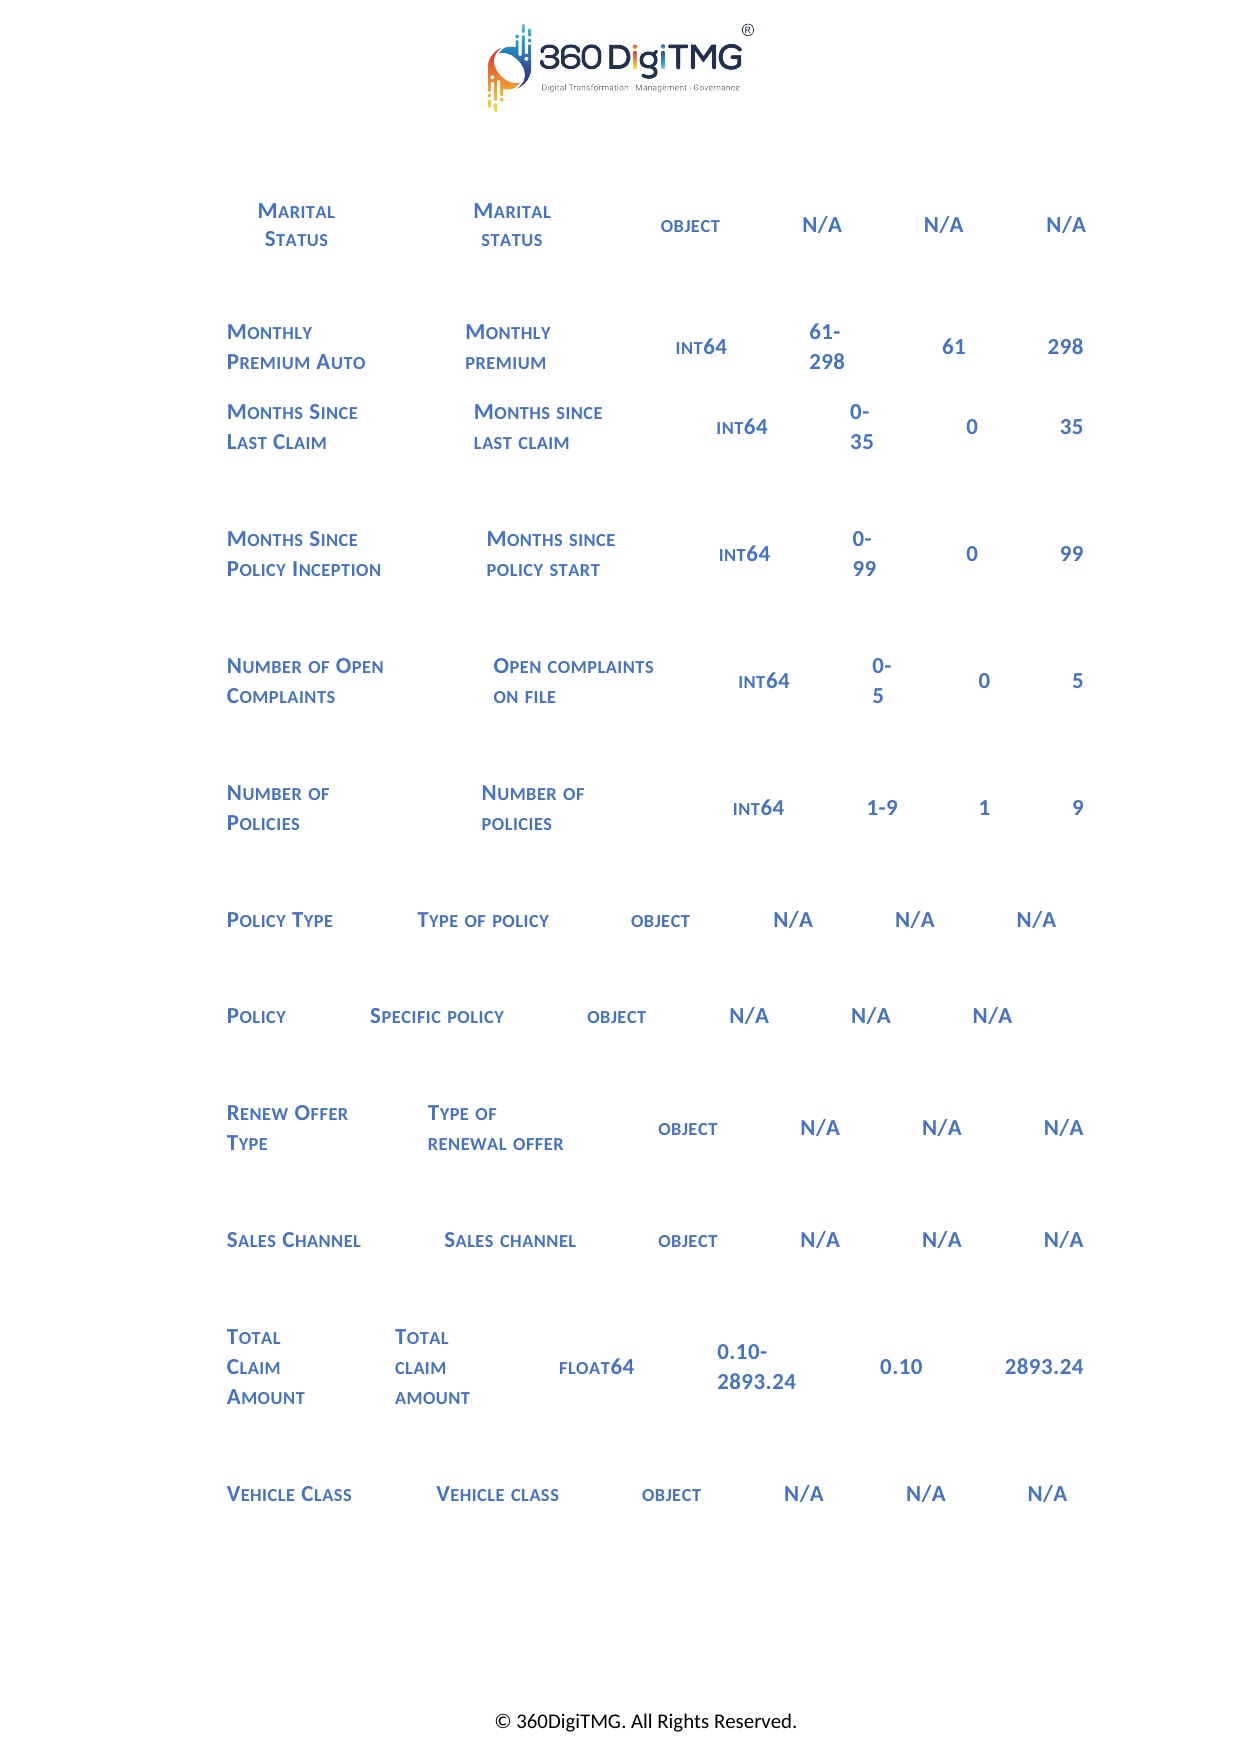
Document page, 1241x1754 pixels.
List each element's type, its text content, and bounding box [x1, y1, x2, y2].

table_header Months Since Last Claim [150, 395, 397, 475]
table_header Number of Policies [150, 776, 405, 856]
table_header 1 [902, 776, 995, 856]
table_header Months Since Policy Inception [150, 522, 410, 602]
table_header N/A [774, 1000, 896, 1050]
table_header Vehicle Class [150, 1478, 359, 1528]
table_header 0.10-2893.24 [640, 1321, 803, 1431]
table_header Renew Offer Type [150, 1097, 351, 1177]
table_header object [581, 1097, 723, 1177]
table_header object [554, 903, 697, 953]
table_header N/A [845, 1224, 967, 1274]
table_header N/A [967, 1097, 1090, 1177]
table_header int64 [642, 522, 776, 602]
table_header 0-35 [774, 395, 889, 475]
table_header int64 [599, 315, 733, 395]
table_header 5 [995, 649, 1090, 729]
table_header Vehicle class [360, 1478, 565, 1528]
table_header Number of Open Complaints [150, 649, 417, 729]
table_header object [581, 195, 723, 271]
table_header int64 [656, 776, 790, 856]
table_header N/A [967, 195, 1090, 271]
table_header 0 [902, 649, 995, 729]
table_header Policy [150, 1000, 293, 1050]
table_header 2893.24 [928, 1321, 1090, 1431]
table_header Open complaints on file [417, 649, 662, 729]
table_header N/A [896, 1000, 1095, 1050]
table_header N/A [708, 1478, 829, 1528]
table_header Marital Status [150, 195, 367, 271]
table_header 0 [890, 522, 983, 602]
table_header 0 [890, 395, 983, 475]
table_header Specific policy [294, 1000, 510, 1050]
table_header float64 [483, 1321, 640, 1431]
table_header int64 [662, 649, 795, 729]
table_header Marital status [367, 195, 581, 271]
table_header 99 [983, 522, 1090, 602]
table_header N/A [829, 1478, 951, 1528]
table_header N/A [724, 1224, 845, 1274]
table_header N/A [697, 903, 818, 953]
table_header N/A [845, 195, 967, 271]
table_header Total Claim Amount [150, 1321, 318, 1431]
table_header 0-99 [776, 522, 889, 602]
table_header Monthly Premium Auto [150, 315, 388, 395]
table_header object [565, 1478, 707, 1528]
table_header N/A [653, 1000, 774, 1050]
table_header object [510, 1000, 653, 1050]
table_header N/A [967, 1224, 1090, 1274]
table_header 1-9 [790, 776, 902, 856]
picture [483, 20, 758, 117]
table_header 0-5 [795, 649, 902, 729]
table_header Type of policy [340, 903, 554, 953]
table_header int64 [640, 395, 773, 475]
table_header N/A [940, 903, 1095, 953]
table_header object [581, 1224, 723, 1274]
table_header Months since policy start [410, 522, 642, 602]
table_header Monthly premium [389, 315, 599, 395]
table_header Number of policies [405, 776, 656, 856]
table_header 298 [971, 315, 1090, 395]
table_header Sales Channel [150, 1224, 367, 1274]
table_header Total claim amount [318, 1321, 482, 1431]
table_header 61-298 [733, 315, 865, 395]
table_header 61 [865, 315, 971, 395]
table_header 0.10 [804, 1321, 928, 1431]
table_header N/A [724, 195, 845, 271]
table_header N/A [818, 903, 940, 953]
table_header N/A [951, 1478, 1095, 1528]
table_header Type of renewal offer [351, 1097, 581, 1177]
table_header N/A [845, 1097, 967, 1177]
table_header 35 [983, 395, 1090, 475]
table_header Months since last claim [397, 395, 639, 475]
table_header N/A [724, 1097, 845, 1177]
table_header 9 [995, 776, 1090, 856]
table_header Sales channel [368, 1224, 581, 1274]
table_header Policy Type [150, 903, 340, 953]
